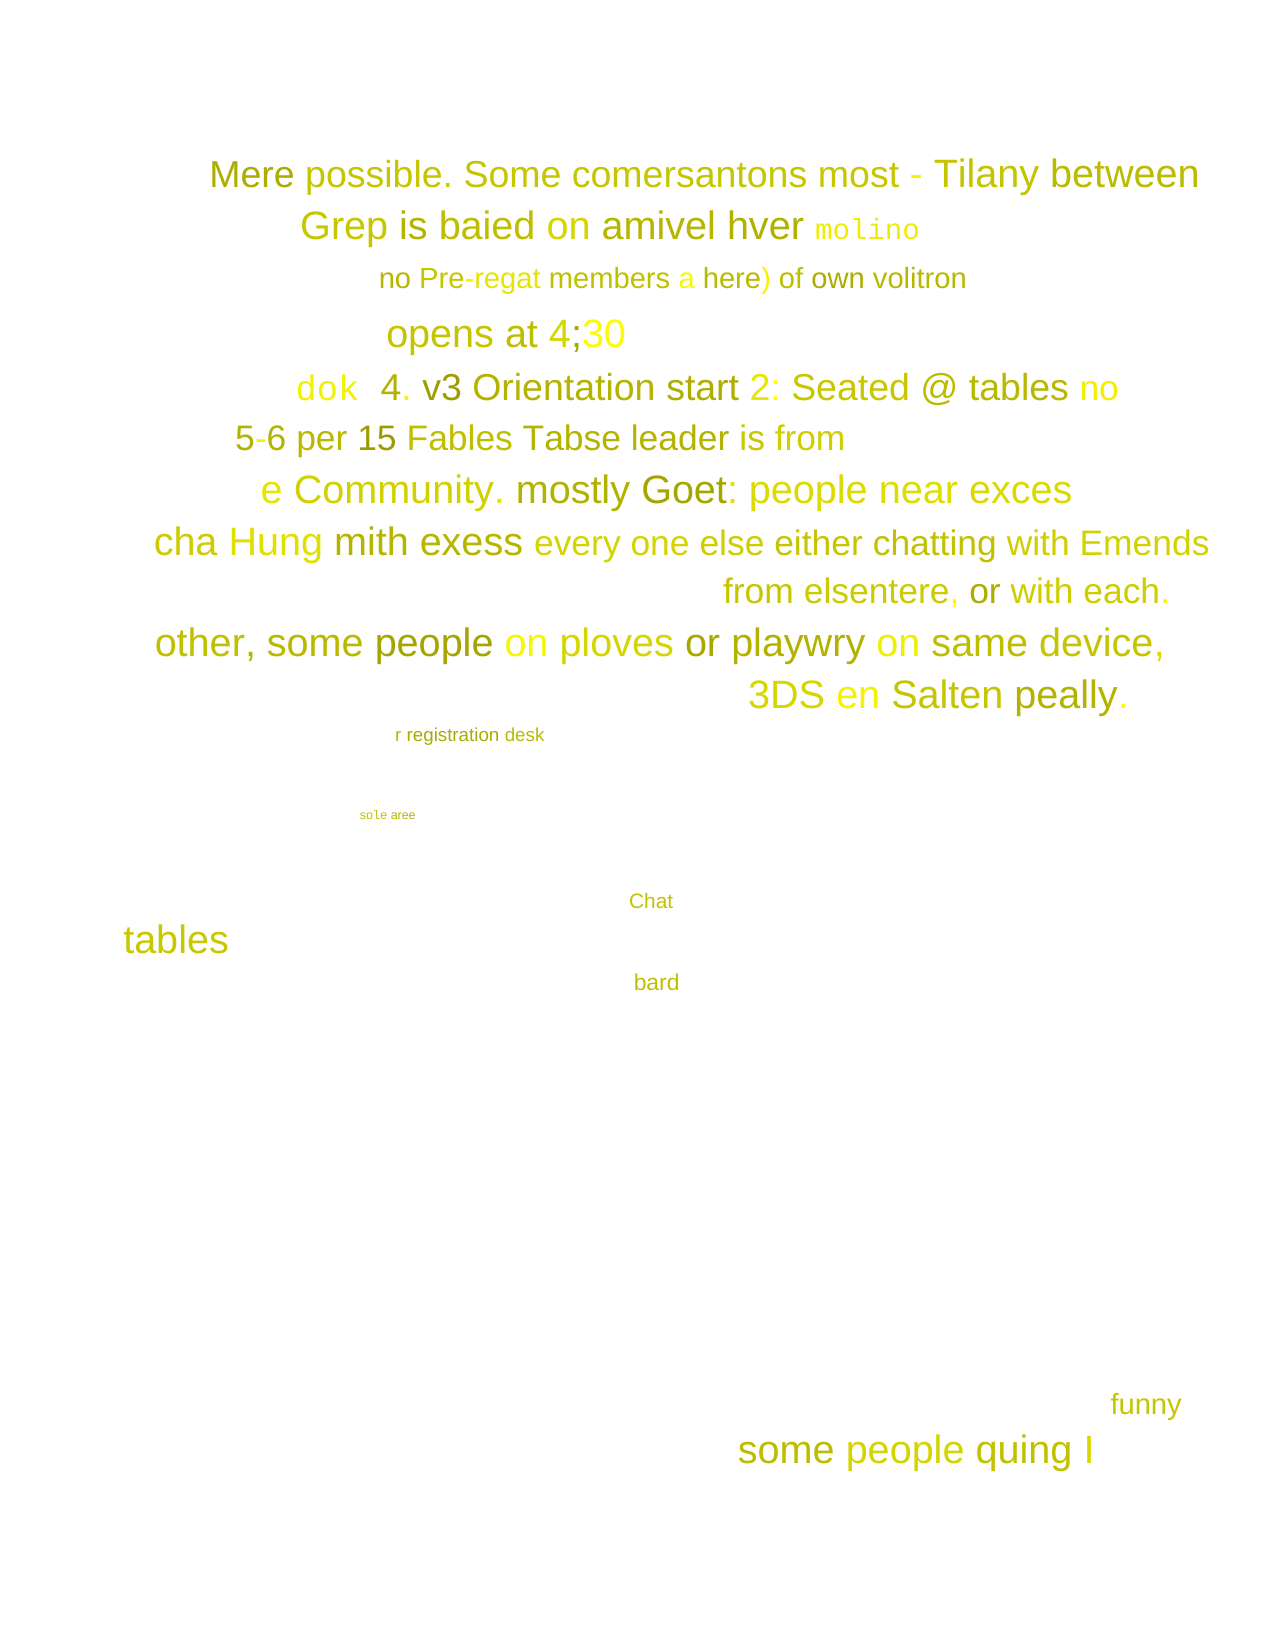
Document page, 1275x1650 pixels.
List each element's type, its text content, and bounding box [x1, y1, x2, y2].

text sole aree [359, 807, 492, 823]
text tables [123, 917, 239, 962]
text r registration desk [395, 724, 649, 745]
text opens at 4;30 [386, 311, 698, 356]
text Chat [629, 889, 703, 913]
text other, some people on ploves or playwry on same device, 3DS en Salten peally. [154, 619, 1229, 717]
text no Pre-regat members a here) of own volitron [378, 261, 1211, 295]
text e Community. mostly Goet: people near exces [260, 466, 1210, 512]
text Mere possible. Some comersantons most - Tilany between Grep is baied on amivel hver molino [209, 150, 1251, 248]
text dok 4. v3 Orientation start 2: Seated @ tables no 5-6 per 15 Fables Tabse leader is from [235, 366, 1134, 458]
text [674, 1426, 1157, 1471]
text bard [633, 969, 720, 996]
text cha Hung mith exess every one else either chatting with Emends from elsentere, or with each. [153, 518, 1248, 611]
text funny [1110, 1387, 1215, 1421]
